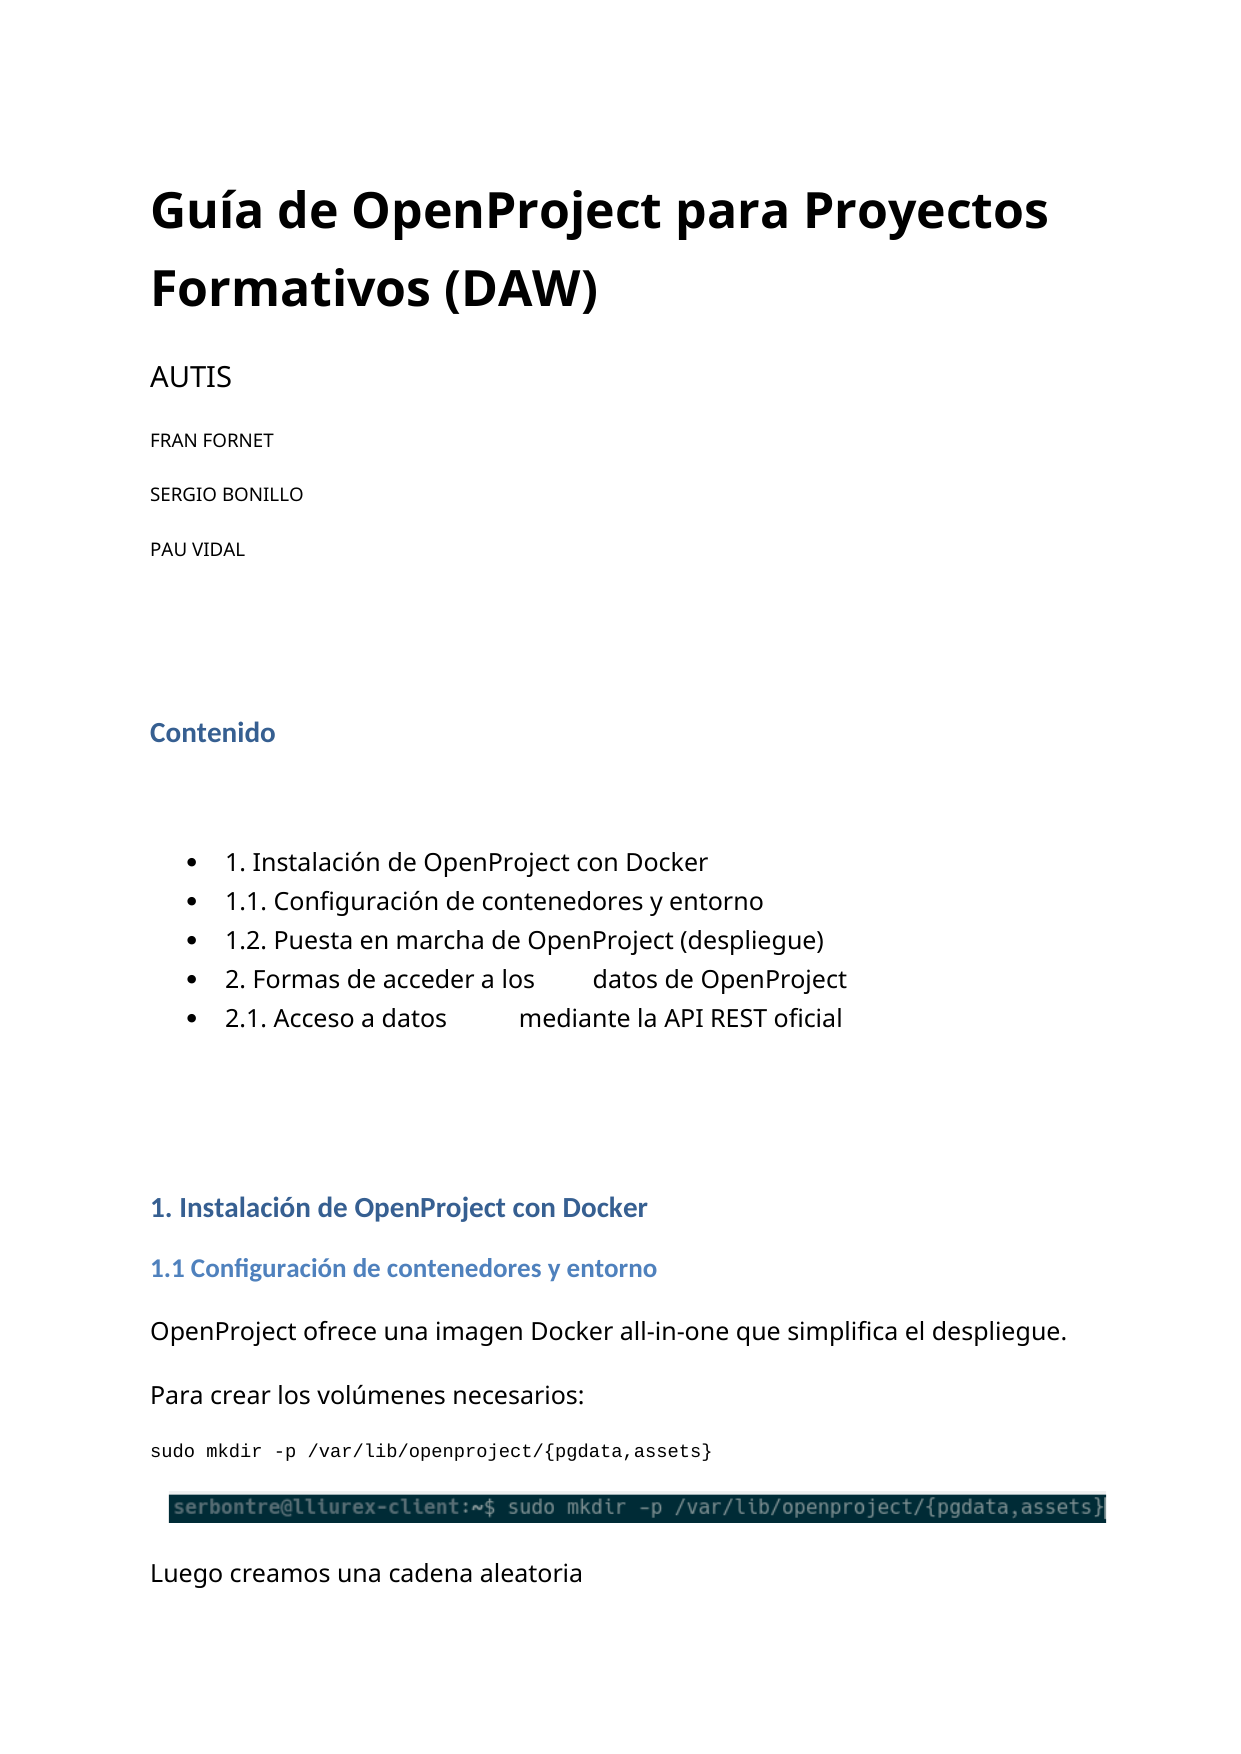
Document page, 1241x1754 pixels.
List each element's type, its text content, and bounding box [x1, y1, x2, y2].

subtitle 1.1 Configuración de contenedores y entorno [150, 1251, 1090, 1284]
text Para crear los volúmenes necesarios: [150, 1378, 1090, 1412]
text OpenProject ofrece una imagen Docker all-in-one que simplifica el despliegue. [150, 1314, 1090, 1348]
text Luego creamos una cadena aleatoria [150, 1556, 1090, 1590]
subtitle Contenido [150, 714, 1090, 750]
text FRAN FORNET [150, 427, 1090, 453]
text sudo mkdir -p /var/lib/openproject/{pgdata,assets} [150, 1442, 1090, 1463]
list 1.2. Puesta en marcha de OpenProject (despliegue) [187, 923, 1090, 957]
text PAU VIDAL [150, 536, 1090, 561]
text Guía de OpenProject para Proyectos Formativos (DAW) [150, 175, 1090, 321]
list 2. Formas de acceder a los datos de OpenProject [187, 962, 1090, 996]
text AUTIS [150, 357, 1090, 396]
list 1.1. Configuración de contenedores y entorno [187, 884, 1090, 918]
subtitle 1. Instalación de OpenProject con Docker [150, 1189, 1090, 1225]
text SERGIO BONILLO [150, 482, 1090, 507]
list 1. Instalación de OpenProject con Docker [187, 844, 1090, 878]
list 2.1. Acceso a datos mediante la API REST oficial [187, 1001, 1090, 1035]
